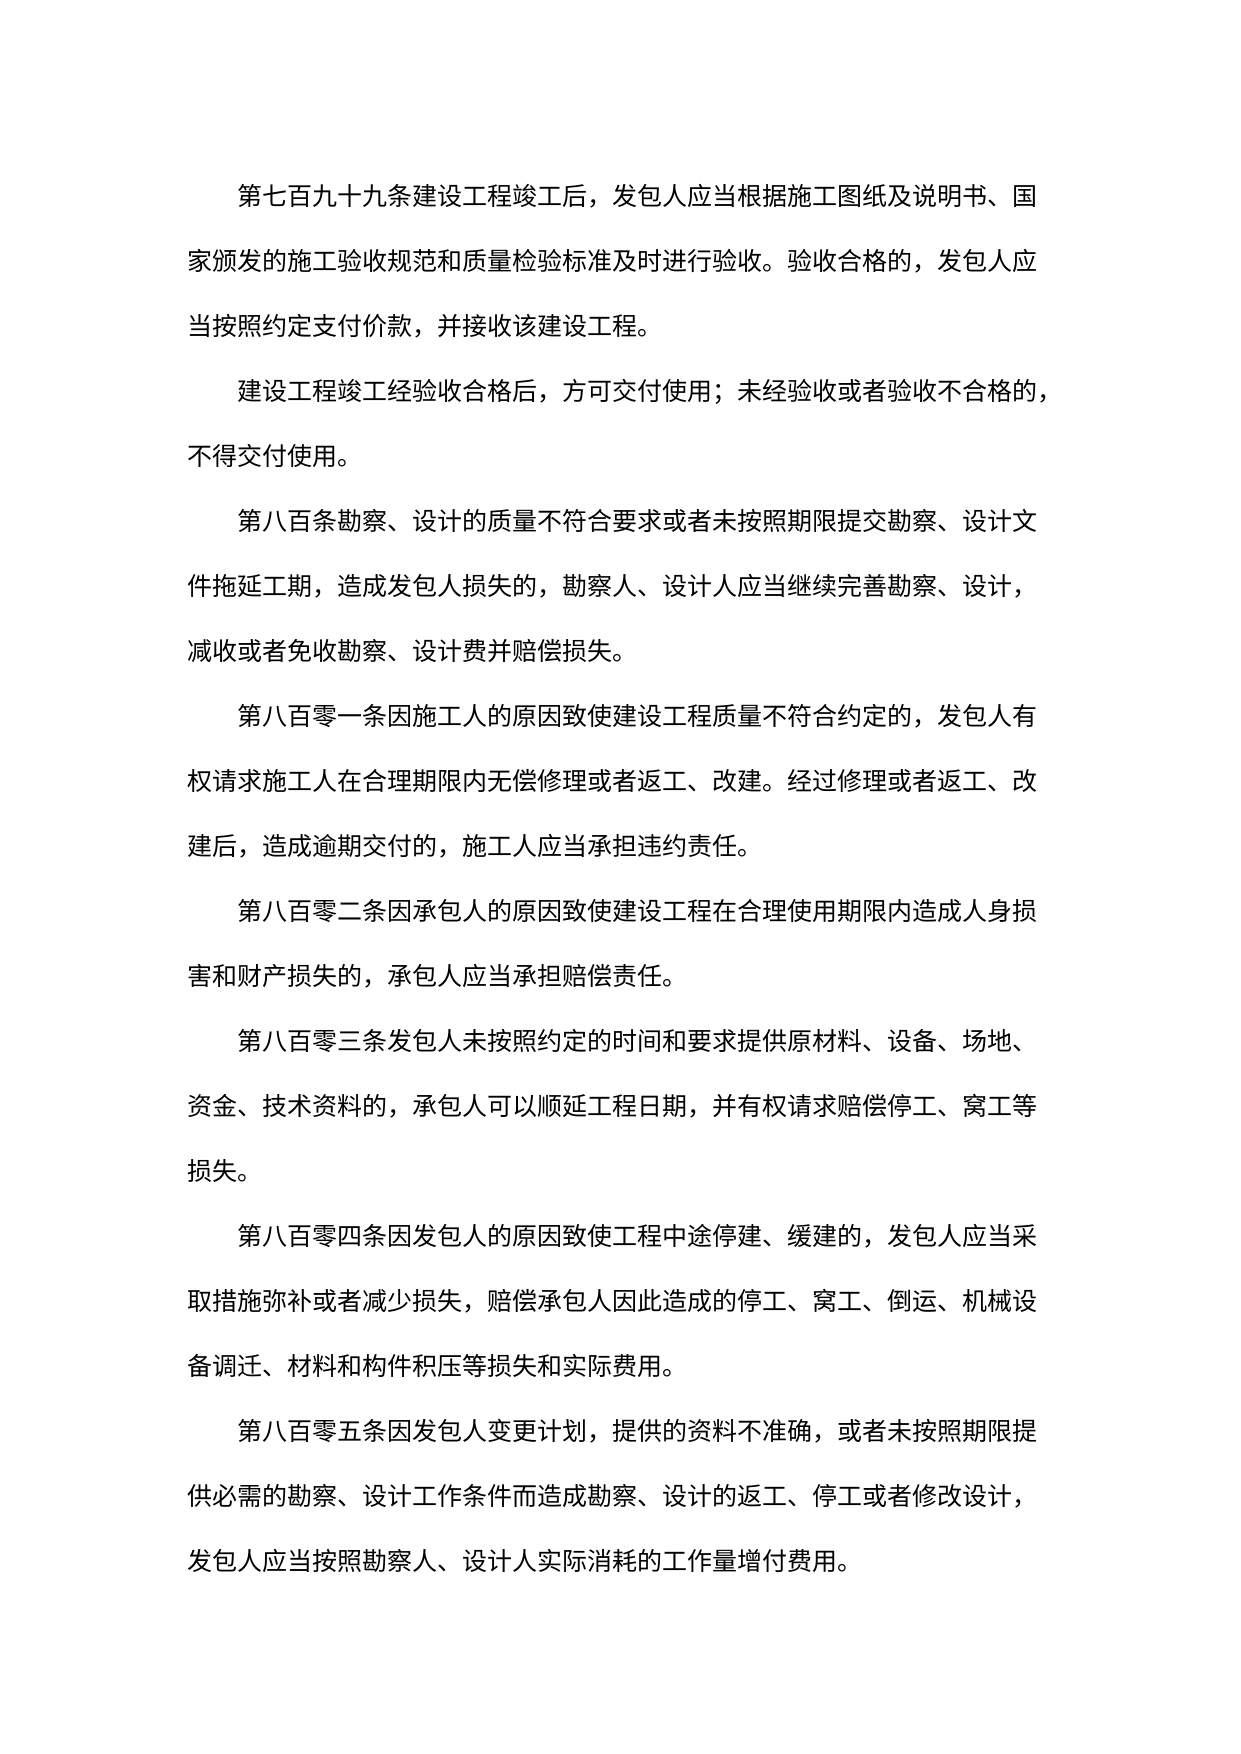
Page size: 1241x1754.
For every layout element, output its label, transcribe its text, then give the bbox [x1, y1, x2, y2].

text 第八百零五条因发包人变更计划，提供的资料不准确，或者未按照期限提供必需的勘察、设计工作条件而造成勘察、设计的返工、停工或者修改设计，发包人应当按照勘察人、设计人实际消耗的工作量增付费用。 [187, 1397, 1053, 1592]
text 第八百零三条发包人未按照约定的时间和要求提供原材料、设备、场地、资金、技术资料的，承包人可以顺延工程日期，并有权请求赔偿停工、窝工等损失。 [187, 1007, 1053, 1202]
text 第八百零二条因承包人的原因致使建设工程在合理使用期限内造成人身损害和财产损失的，承包人应当承担赔偿责任。 [187, 877, 1053, 1007]
text 第八百零一条因施工人的原因致使建设工程质量不符合约定的，发包人有权请求施工人在合理期限内无偿修理或者返工、改建。经过修理或者返工、改建后，造成逾期交付的，施工人应当承担违约责任。 [187, 682, 1053, 877]
text 建设工程竣工经验收合格后，方可交付使用；未经验收或者验收不合格的，不得交付使用。 [187, 357, 1053, 487]
text 第七百九十九条建设工程竣工后，发包人应当根据施工图纸及说明书、国家颁发的施工验收规范和质量检验标准及时进行验收。验收合格的，发包人应当按照约定支付价款，并接收该建设工程。 [187, 162, 1053, 357]
text 第八百零四条因发包人的原因致使工程中途停建、缓建的，发包人应当采取措施弥补或者减少损失，赔偿承包人因此造成的停工、窝工、倒运、机械设备调迁、材料和构件积压等损失和实际费用。 [187, 1202, 1053, 1397]
text 第八百条勘察、设计的质量不符合要求或者未按照期限提交勘察、设计文件拖延工期，造成发包人损失的，勘察人、设计人应当继续完善勘察、设计，减收或者免收勘察、设计费并赔偿损失。 [187, 487, 1053, 682]
